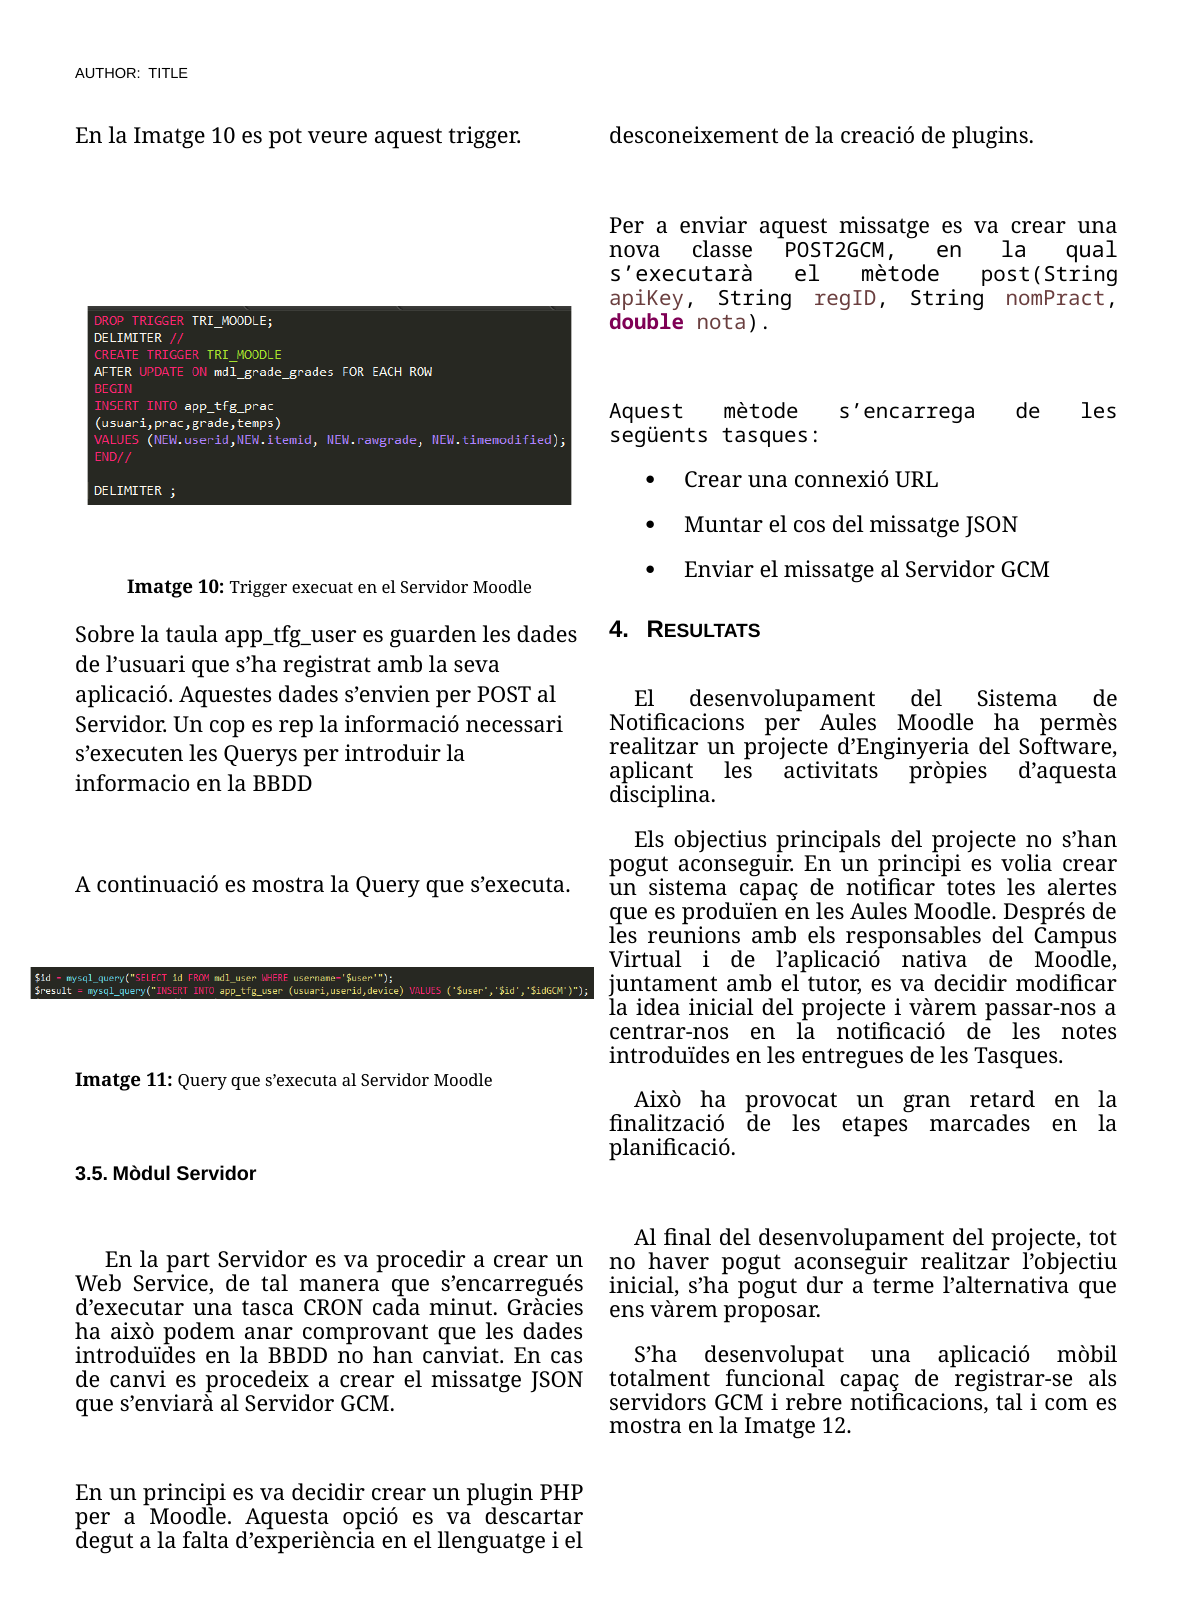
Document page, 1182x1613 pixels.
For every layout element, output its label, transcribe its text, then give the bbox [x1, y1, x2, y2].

text Aquest mètode s’encarrega de les següents tasques: [609, 399, 1118, 447]
picture [30, 967, 594, 999]
picture [87, 306, 572, 505]
text Els objectius principals del projecte no s’han pogut aconseguir. En un principi es volia crear un sistema capaç de notificar totes les alertes que es produïen en les Aules Moodle. Després de les reunions amb els responsables del Campus Virtual i de l’aplicació nativa de Moodle, juntament amb el tutor, es va decidir modificar la idea inicial del projecte i vàrem passar-nos a centrar-nos en la notificació de les notes introduïdes en les entregues de les Tasques. [609, 828, 1118, 1068]
text Això ha provocat un gran retard en la finalització de les etapes marcades en la planificació. [609, 1089, 1118, 1161]
text En la Imatge 10 es pot veure aquest trigger. [75, 124, 584, 148]
list Muntar el cos del missatge JSON [646, 513, 1118, 537]
text A continuació es mostra la Query que s’executa. [75, 869, 584, 899]
text Per a enviar aquest missatge es va crear una nova classe POST2GCM, en la qual s’executarà el mètode post(String apiKey, String regID, String nomPract, double nota). [609, 214, 1118, 334]
list Enviar el missatge al Servidor GCM [646, 558, 1118, 582]
subtitle Resultats [609, 615, 1118, 643]
text Al final del desenvolupament del projecte, tot no haver pogut aconseguir realitzar l’objectiu inicial, s’ha pogut dur a terme l’alternativa que ens vàrem proposar. [609, 1226, 1118, 1322]
list Crear una connexió URL [646, 468, 1118, 492]
text En un principi es va decidir crear un plugin PHP per a Moodle. Aquesta opció es va descartar degut a la falta d’experiència en el llenguatge i el desconeixement de la creació de plugins. [75, 1481, 584, 1553]
text Sobre la taula app_tfg_user es guarden les dades de l’usuari que s’ha registrat amb la seva aplicació. Aquestes dades s’envien per POST al Servidor. Un cop es rep la informació necessari s’executen les Querys per introduir la informacio en la BBDD [75, 619, 584, 798]
text El desenvolupament del Sistema de Notificacions per Aules Moodle ha permès realitzar un projecte d’Enginyeria del Software, aplicant les activitats pròpies d’aquesta disciplina. [609, 688, 1118, 807]
text Imatge 11: Query que s’executa al Servidor Moodle [75, 1067, 584, 1092]
list Mòdul Servidor [75, 1161, 584, 1185]
text S’ha desenvolupat una aplicació mòbil totalment funcional capaç de registrar-se als servidors GCM i rebre notificacions, tal i com es mostra en la Imatge 12. [609, 1343, 1118, 1439]
text En un principi es va decidir crear un plugin PHP per a Moodle. Aquesta opció es va descartar degut a la falta d’experiència en el llenguatge i el desconeixement de la creació de plugins. [609, 124, 1118, 148]
text En la part Servidor es va procedir a crear un Web Service, de tal manera que s’encarregués d’executar una tasca CRON cada minut. Gràcies ha això podem anar comprovant que les dades introduïdes en la BBDD no han canviat. En cas de canvi es procedeix a crear el missatge JSON que s’enviarà al Servidor GCM. [75, 1248, 584, 1416]
text Imatge 10: Trigger execuat en el Servidor Moodle [75, 573, 584, 598]
